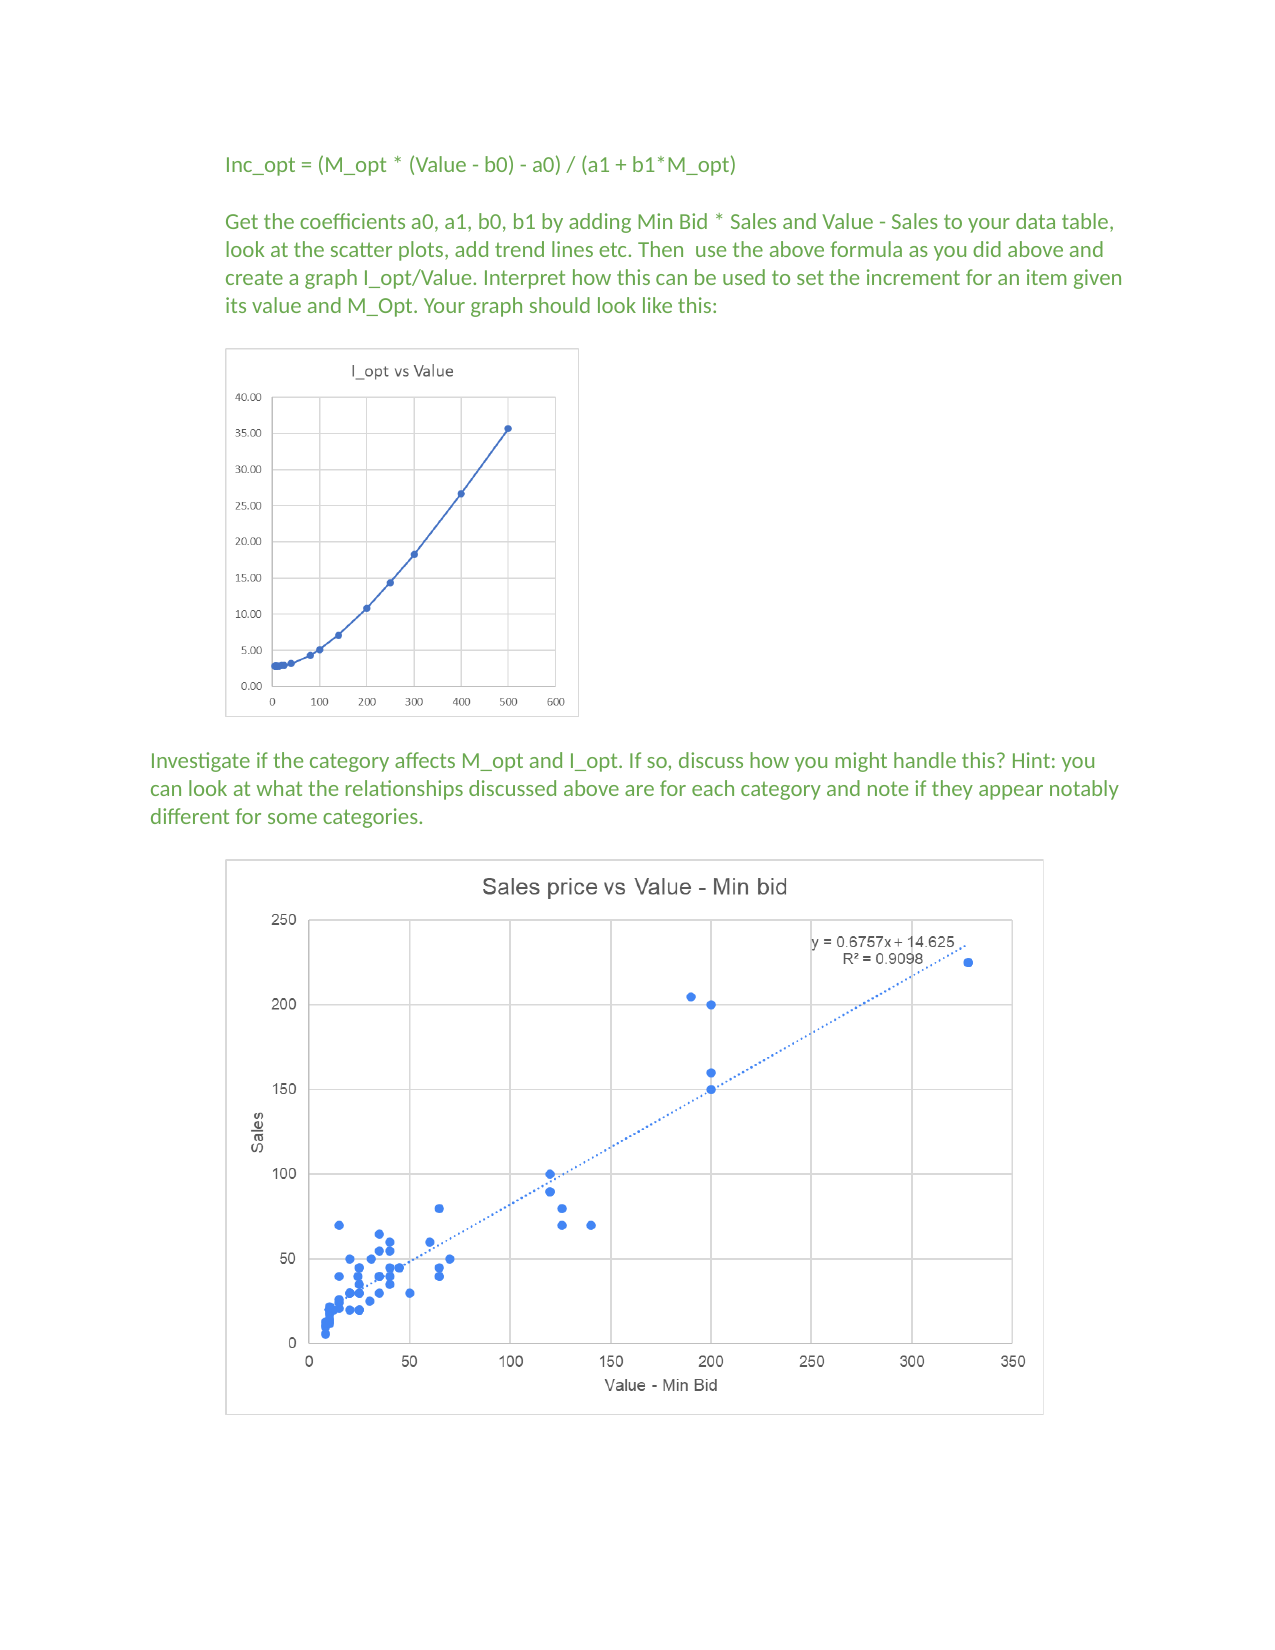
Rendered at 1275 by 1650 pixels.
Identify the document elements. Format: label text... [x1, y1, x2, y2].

text Inc_opt = (M_opt * (Value - b0) - a0) / (a1 + b1*M_opt) [225, 150, 1125, 178]
text Investigate if the category affects M_opt and I_opt. If so, discuss how you might handle this? Hint: you can look at what the relationships discussed above are for each category and note if they appear notably different for some categories. [150, 746, 1125, 830]
text Get the coefficients a0, a1, b0, b1 by adding Min Bid * Sales and Value - Sales to your data table, look at the scatter plots, add trend lines etc. Then use the above formula as you did above and create a graph I_opt/Value. Interpret how this can be used to set the increment for an item given its value and M_Opt. Your graph should look like this: [225, 207, 1125, 319]
picture [225, 348, 579, 717]
picture [225, 859, 1044, 1415]
